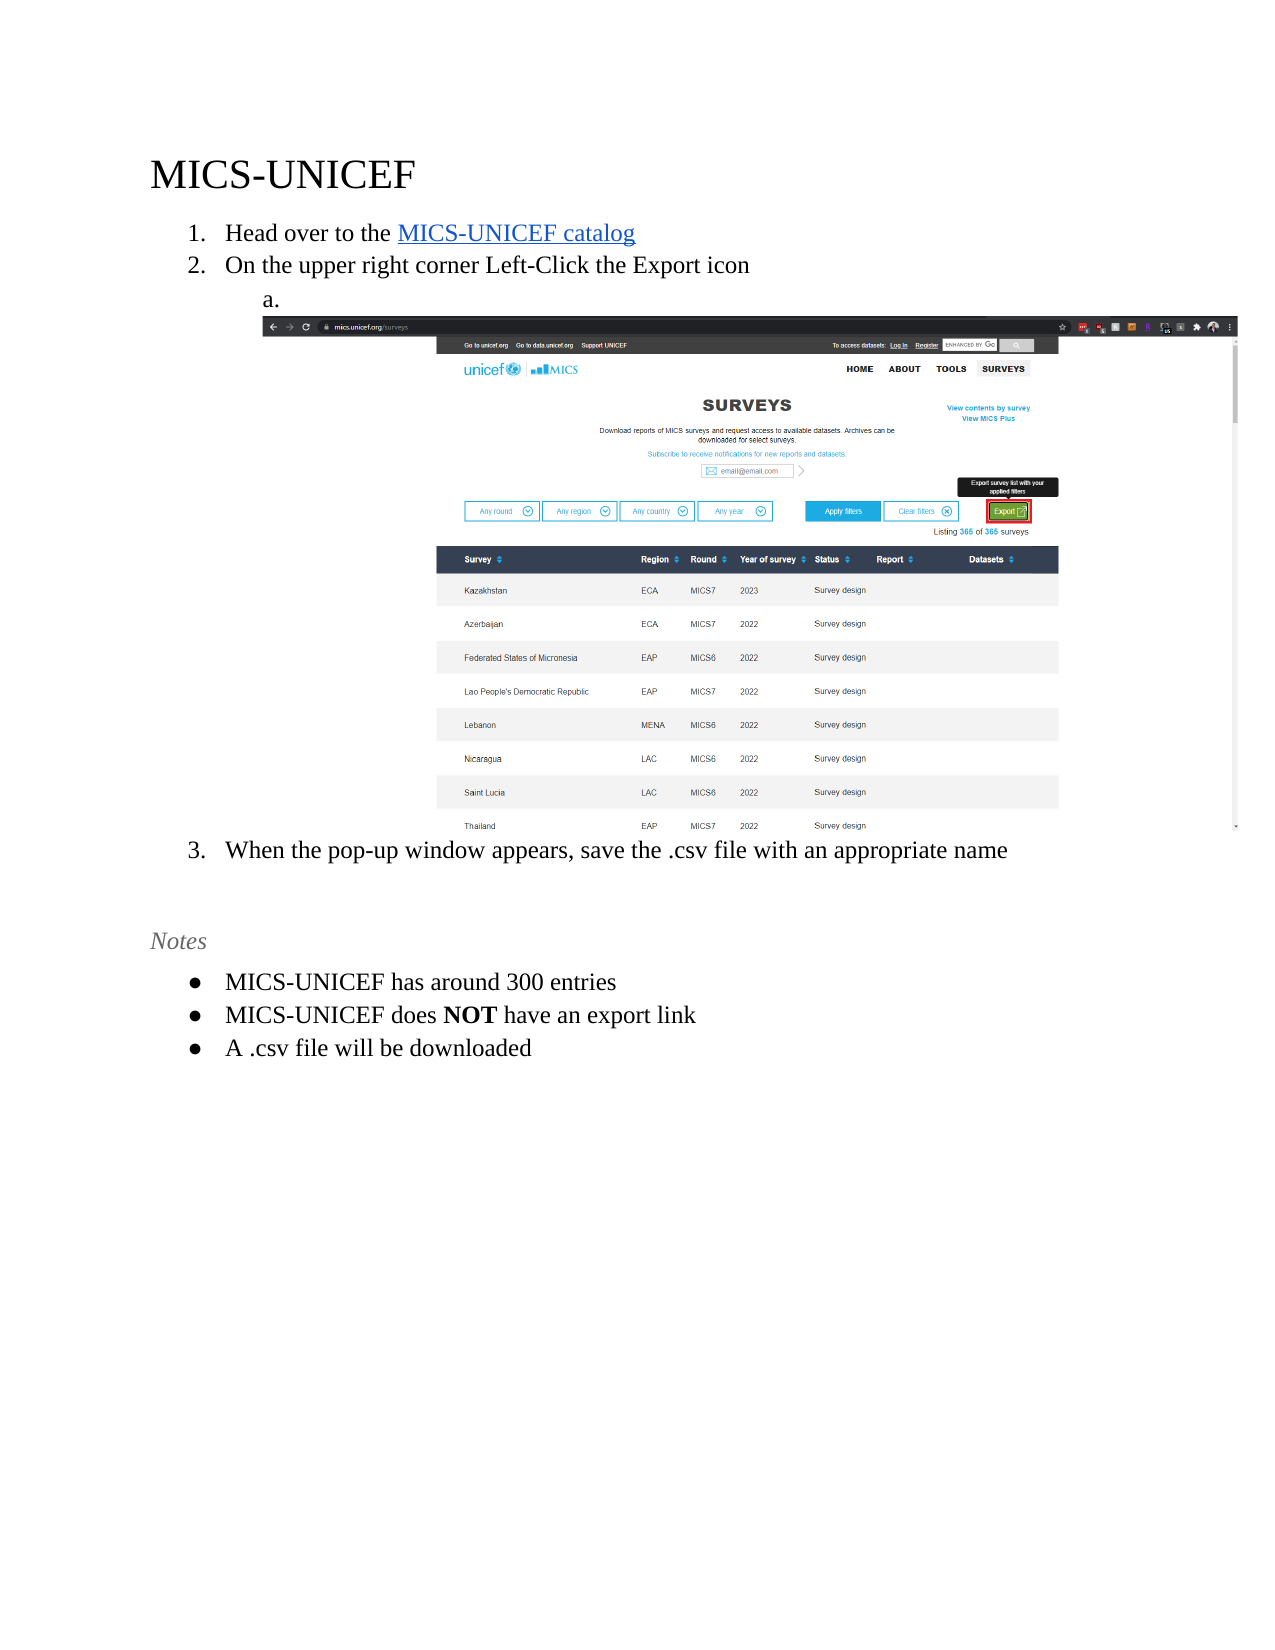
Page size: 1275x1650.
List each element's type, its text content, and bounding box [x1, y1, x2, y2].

subtitle MICS-UNICEF [150, 150, 1125, 198]
list A .csv file will be downloaded [187, 1033, 1125, 1062]
list When the pop-up window appears, save the .csv file with an appropriate name [187, 835, 1125, 863]
list On the upper right corner Left-Click the Export icon [187, 251, 1125, 279]
list MICS-UNICEF has around 300 entries [187, 967, 1125, 996]
picture [262, 316, 1238, 831]
list MICS-UNICEF does NOT have an export link [187, 1000, 1125, 1029]
list Head over to the MICS-UNICEF catalog [187, 218, 1125, 246]
subtitle Notes [150, 926, 1125, 954]
